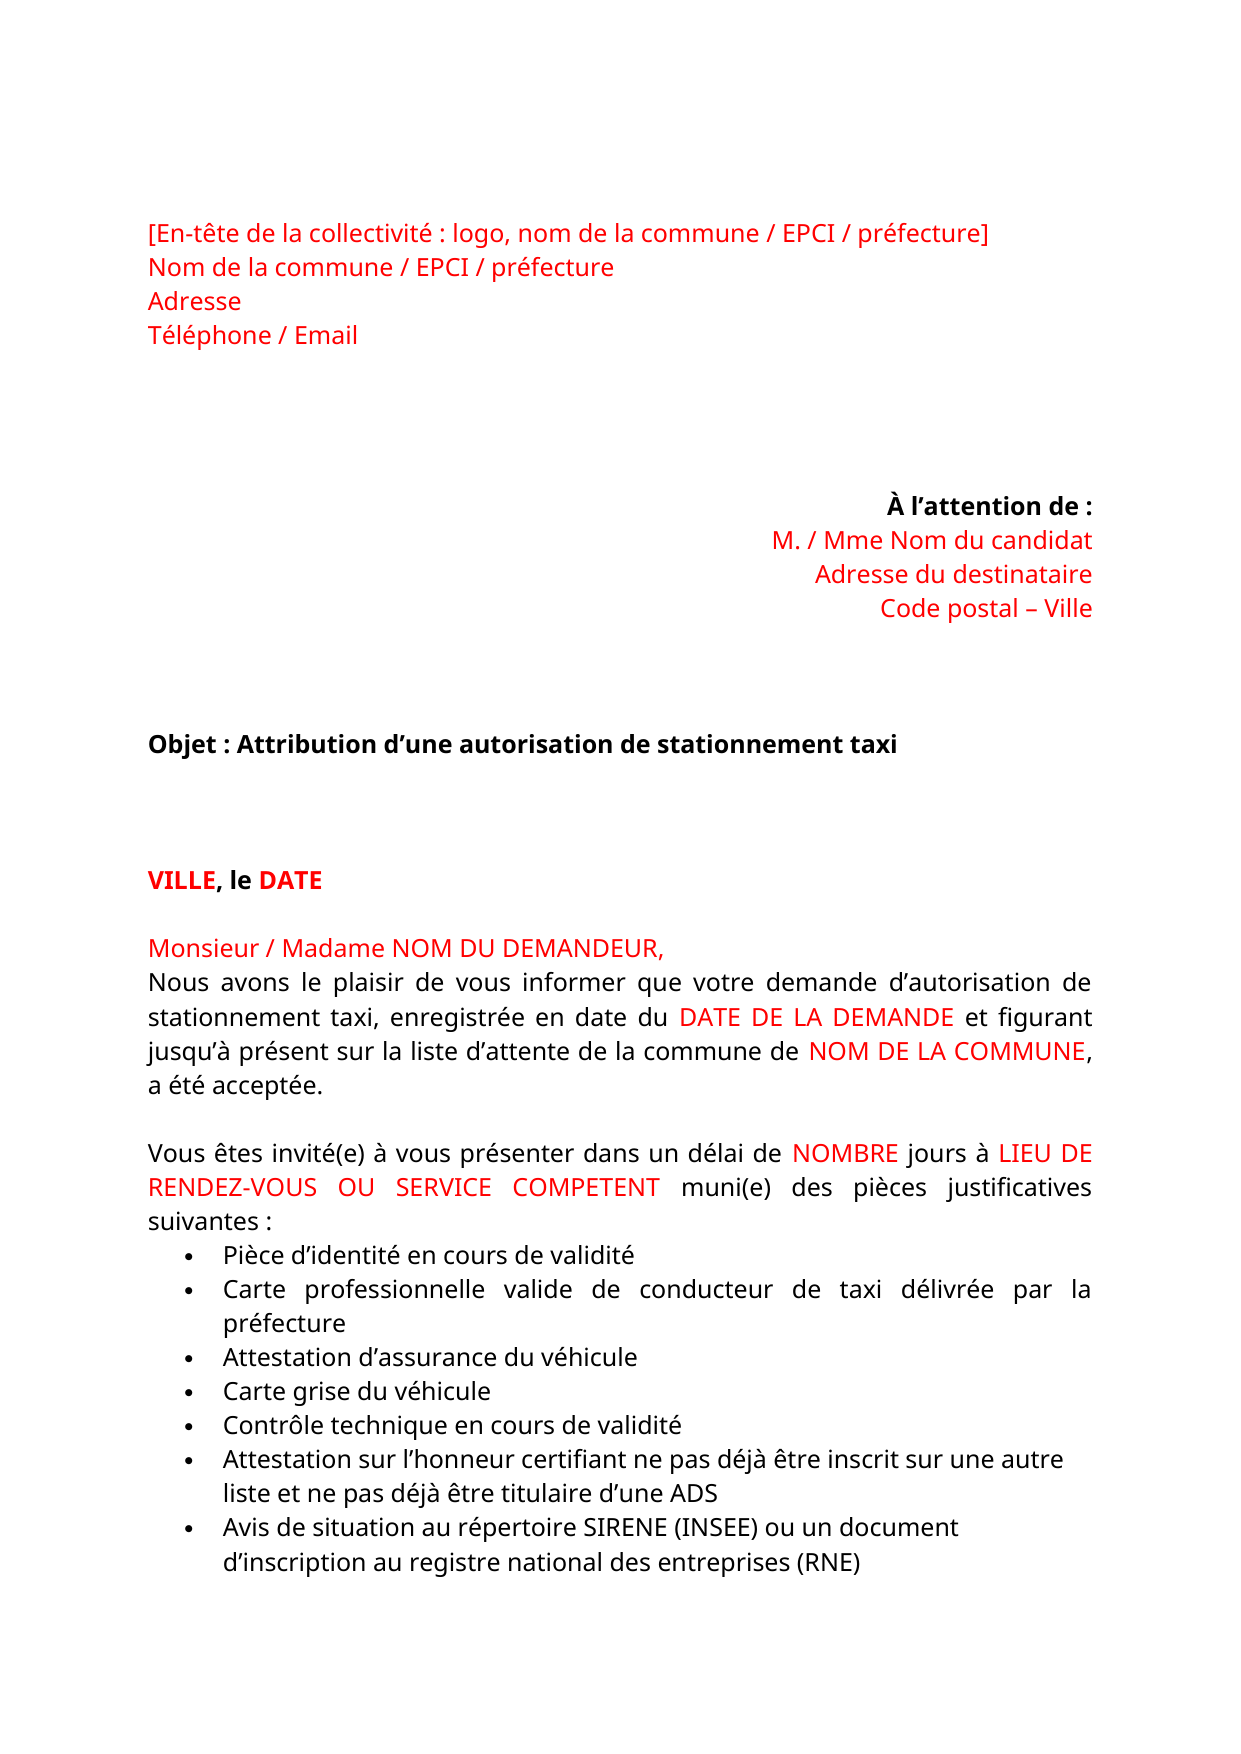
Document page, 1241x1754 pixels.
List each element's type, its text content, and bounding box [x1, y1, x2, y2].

text Nous avons le plaisir de vous informer que votre demande d’autorisation de stationnement taxi, enregistrée en date du DATE DE LA DEMANDE et figurant jusqu’à présent sur la liste d’attente de la commune de NOM DE LA COMMUNE, a été acceptée. [148, 965, 1093, 1101]
text Vous êtes invité(e) à vous présenter dans un délai de NOMBRE jours à LIEU DE RENDEZ-VOUS OU SERVICE COMPETENT muni(e) des pièces justificatives suivantes : [148, 1135, 1093, 1238]
list Carte professionnelle valide de conducteur de taxi délivrée par la préfecture [185, 1272, 1093, 1340]
text Monsieur / Madame NOM DU DEMANDEUR, [148, 931, 1093, 965]
text Objet : Attribution d’une autorisation de stationnement taxi [148, 727, 1093, 761]
list Contrôle technique en cours de validité [185, 1408, 1093, 1442]
text Adresse Téléphone / Email [148, 284, 1093, 352]
list Avis de situation au répertoire SIRENE (INSEE) ou un document d’inscription au registre national des entreprises (RNE) [185, 1510, 1093, 1578]
list Attestation sur l’honneur certifiant ne pas déjà être inscrit sur une autre liste et ne pas déjà être titulaire d’une ADS [185, 1442, 1093, 1510]
list Pièce d’identité en cours de validité [185, 1238, 1093, 1272]
list Attestation d’assurance du véhicule [185, 1340, 1093, 1374]
text [En-tête de la collectivité : logo, nom de la commune / EPCI / préfecture] Nom de la commune / EPCI / préfecture [148, 216, 1093, 284]
text À l’attention de : M. / Mme Nom du candidat Adresse du destinataire Code postal – Ville [148, 488, 1093, 624]
text VILLE, le DATE [148, 863, 1093, 897]
list Carte grise du véhicule [185, 1374, 1093, 1408]
